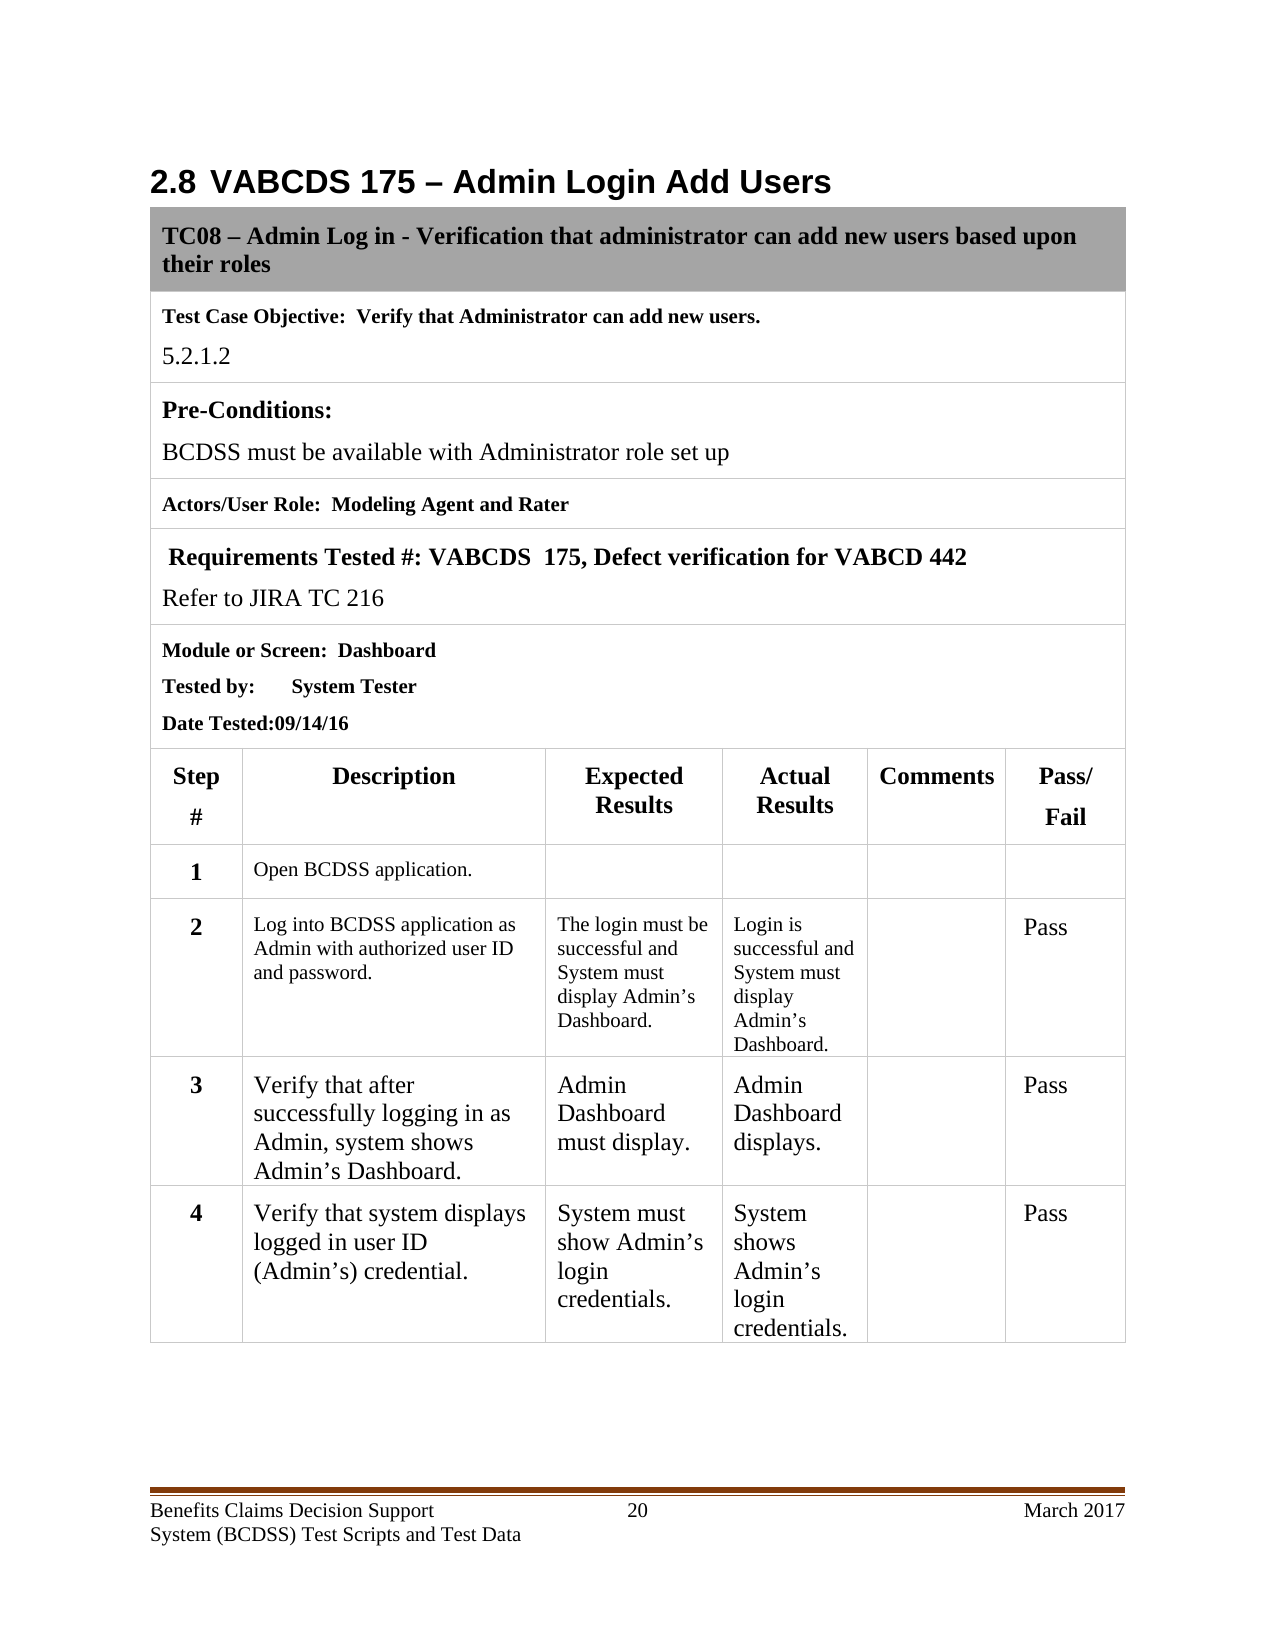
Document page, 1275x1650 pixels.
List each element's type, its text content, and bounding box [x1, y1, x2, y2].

table_cell Verify that system displays logged in user ID (Admin’s) credential. [243, 1186, 545, 1342]
table_cell 4 [151, 1186, 242, 1342]
table_cell Test Case Objective: Verify that Administrator can add new users. 5.2.1.2 [151, 292, 1125, 382]
table_cell Pass [1006, 1057, 1125, 1185]
table_header TC08 – Admin Log in - Verification that administrator can add new users based upon their roles [151, 208, 1125, 291]
table_cell Expected Results [546, 749, 722, 843]
table_cell [723, 845, 867, 898]
table_cell 1 [151, 845, 242, 898]
table_cell [868, 1057, 1005, 1185]
table_cell Verify that after successfully logging in as Admin, system shows Admin’s Dashboard. [243, 1057, 545, 1185]
table_cell Description [243, 749, 545, 843]
table_cell [1006, 845, 1125, 898]
table_cell Module or Screen: Dashboard Tested by: System Tester Date Tested:09/14/16 [151, 625, 1125, 747]
table_cell Open BCDSS application. [243, 845, 545, 898]
table_cell System shows Admin’s login credentials. [723, 1186, 867, 1342]
table_cell Actual Results [723, 749, 867, 843]
table_cell [546, 845, 722, 898]
table_cell Login is successful and System must display Admin’s Dashboard. [723, 899, 867, 1056]
table_cell Actors/User Role: Modeling Agent and Rater [151, 479, 1125, 528]
table_cell Admin Dashboard must display. [546, 1057, 722, 1185]
table_cell 3 [151, 1057, 242, 1185]
table_cell Pass [1006, 899, 1125, 1056]
table_cell Pass/ Fail [1006, 749, 1125, 843]
table_cell System must show Admin’s login credentials. [546, 1186, 722, 1342]
table_cell Step # [151, 749, 242, 843]
table_cell Log into BCDSS application as Admin with authorized user ID and password. [243, 899, 545, 1056]
table_cell Requirements Tested #: VABCDS 175, Defect verification for VABCD 442 Refer to JIRA TC 216 [151, 529, 1125, 624]
table_cell [868, 899, 1005, 1056]
subtitle VABCDS 175 – Admin Login Add Users [150, 162, 1125, 201]
table_cell [868, 845, 1005, 898]
table_cell [868, 1186, 1005, 1342]
table_cell The login must be successful and System must display Admin’s Dashboard. [546, 899, 722, 1056]
table_cell Admin Dashboard displays. [723, 1057, 867, 1185]
table_cell Comments [868, 749, 1005, 843]
table_cell Pre-Conditions: BCDSS must be available with Administrator role set up [151, 383, 1125, 478]
table_cell 2 [151, 899, 242, 1056]
table_cell Pass [1006, 1186, 1125, 1342]
